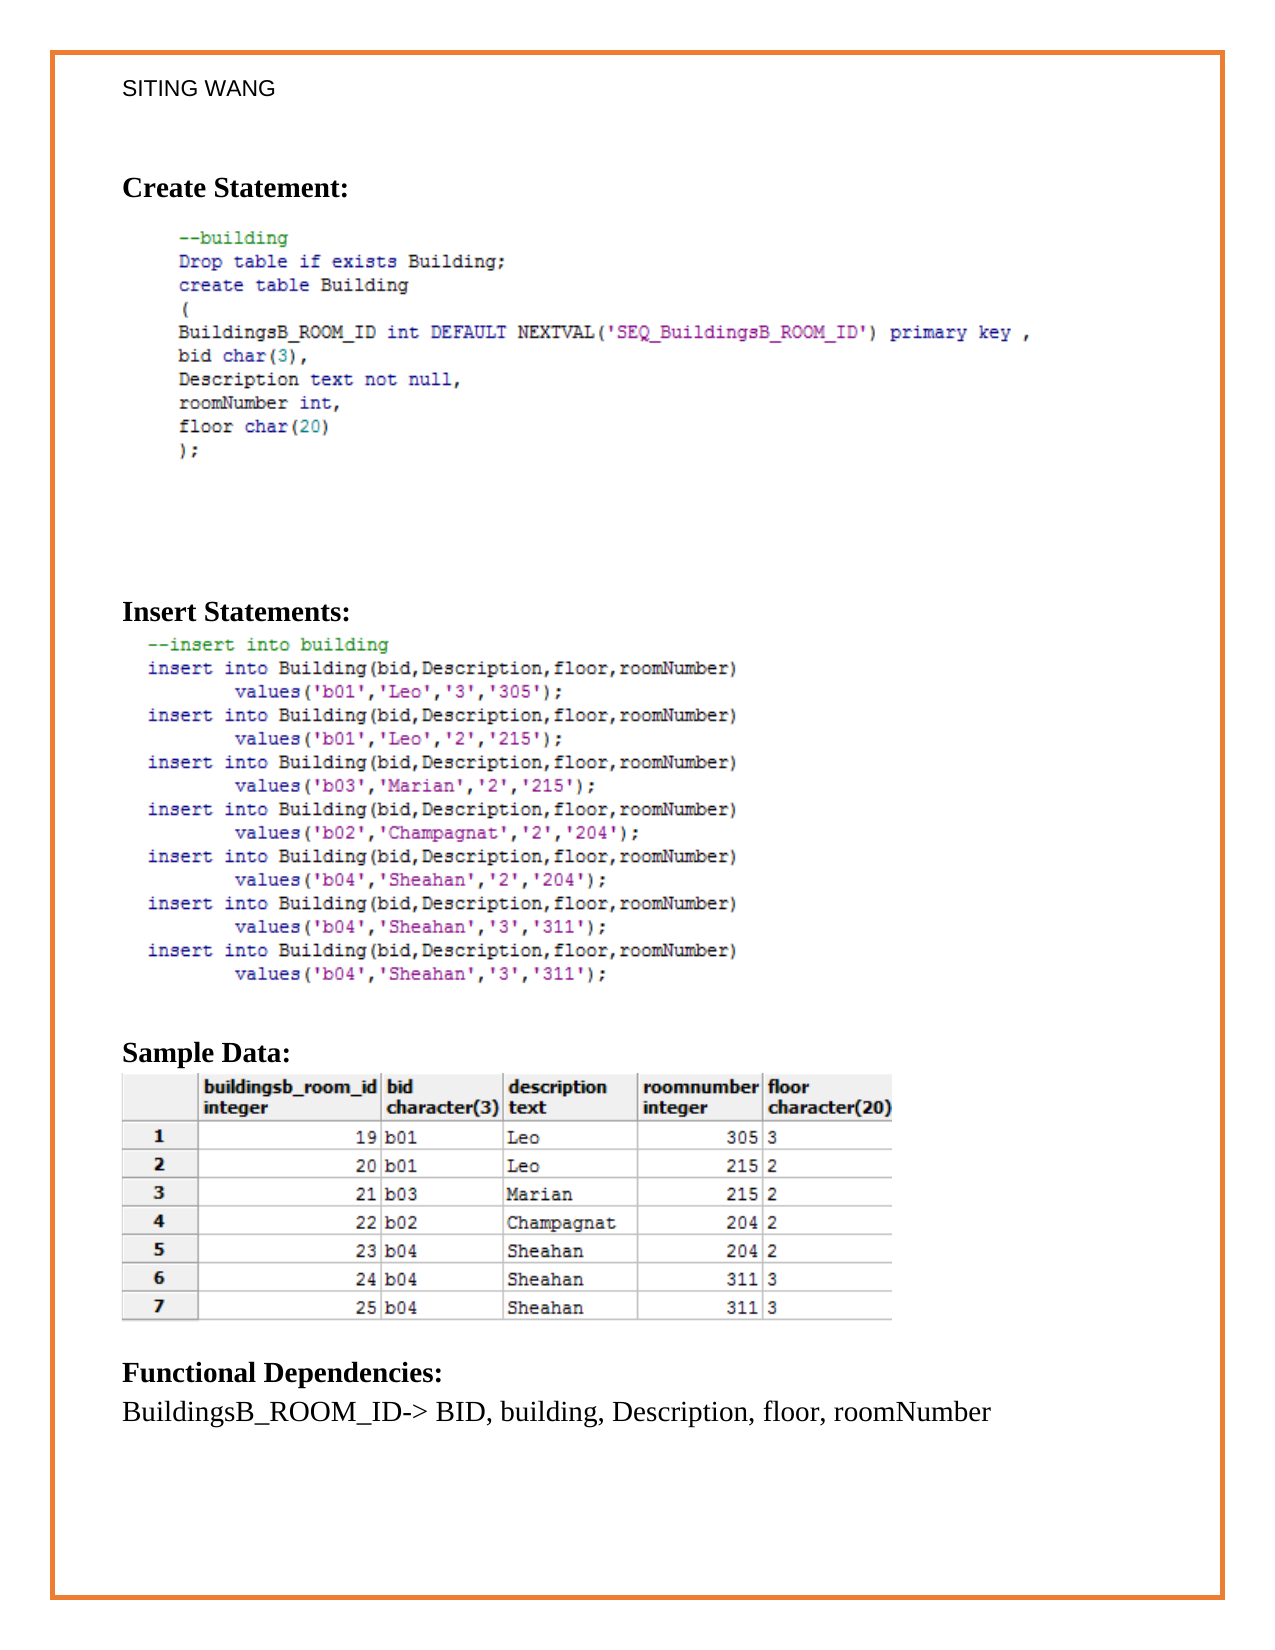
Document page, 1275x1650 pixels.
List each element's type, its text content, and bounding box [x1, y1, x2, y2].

text Create Statement: [122, 170, 1125, 203]
text Sample Data: [122, 1035, 1125, 1069]
picture [121, 632, 776, 1002]
text Functional Dependencies: [122, 1356, 1125, 1389]
picture [121, 1073, 892, 1322]
picture [121, 208, 1047, 475]
text BuildingsB_ROOM_ID-> BID, building, Description, floor, roomNumber [122, 1394, 1125, 1428]
text Insert Statements: [122, 594, 1125, 628]
